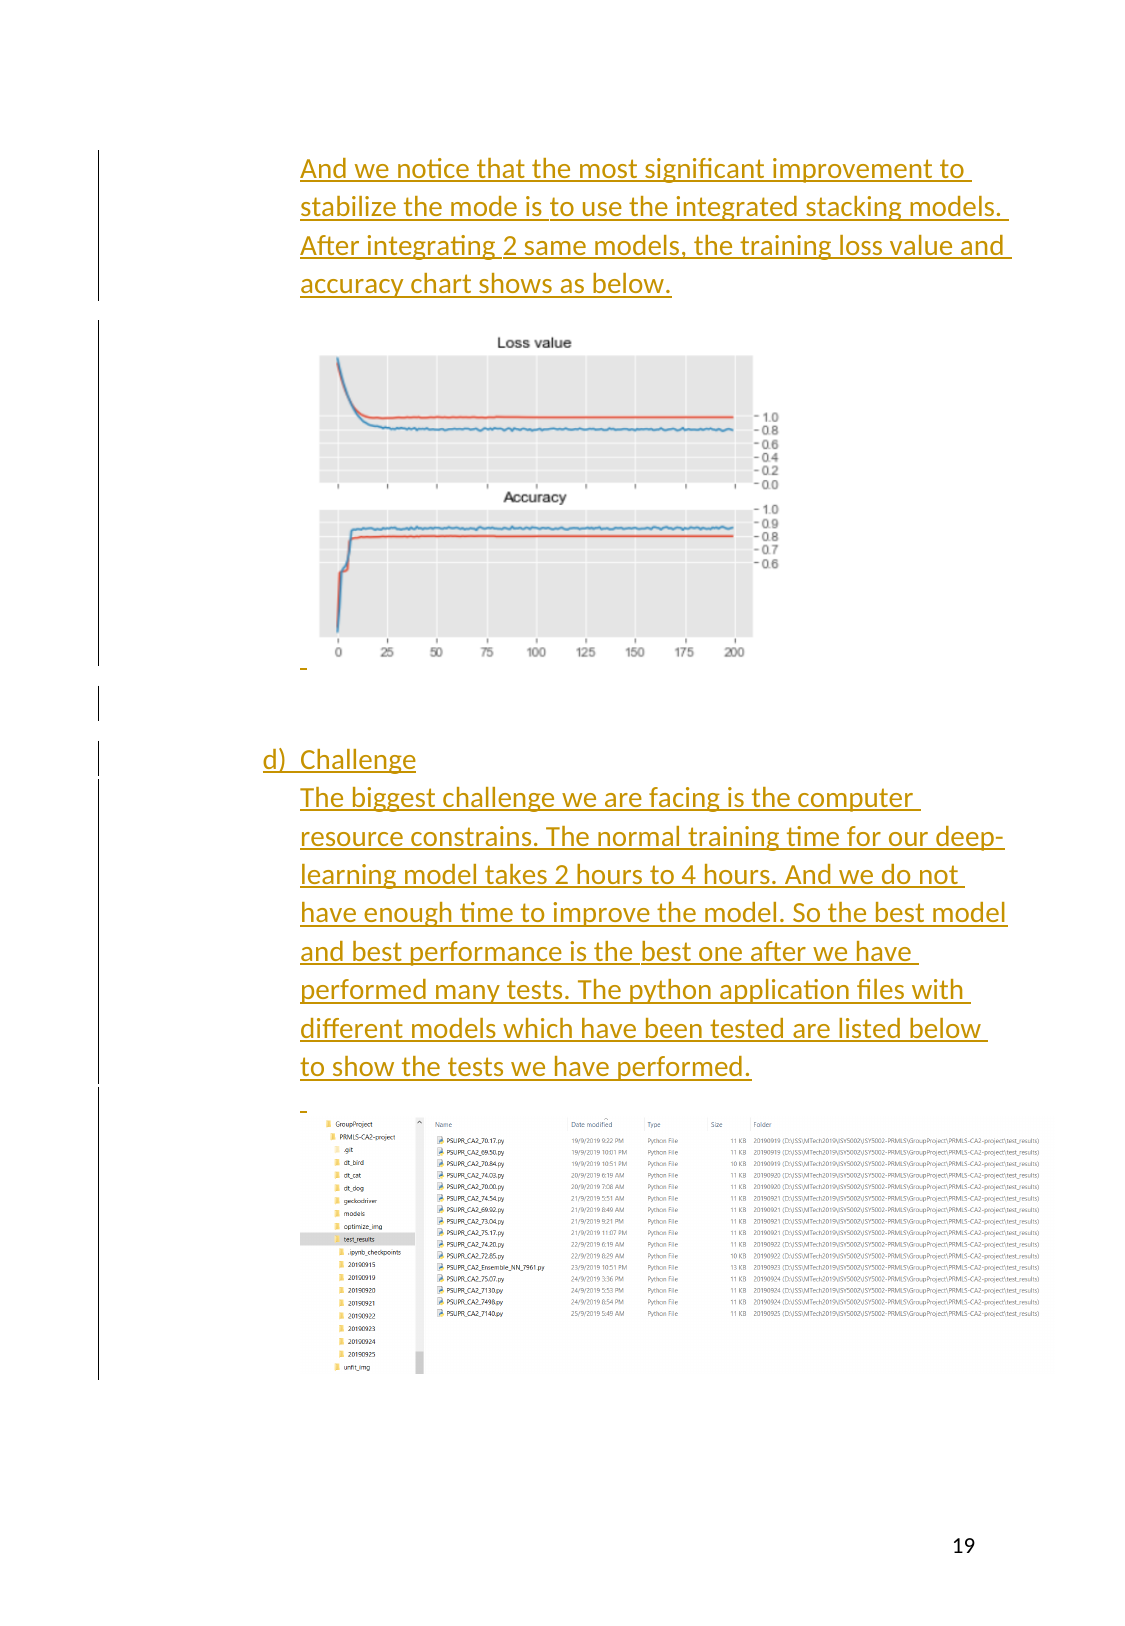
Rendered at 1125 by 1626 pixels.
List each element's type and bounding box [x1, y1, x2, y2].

picture [306, 320, 790, 667]
picture [300, 1116, 1055, 1374]
